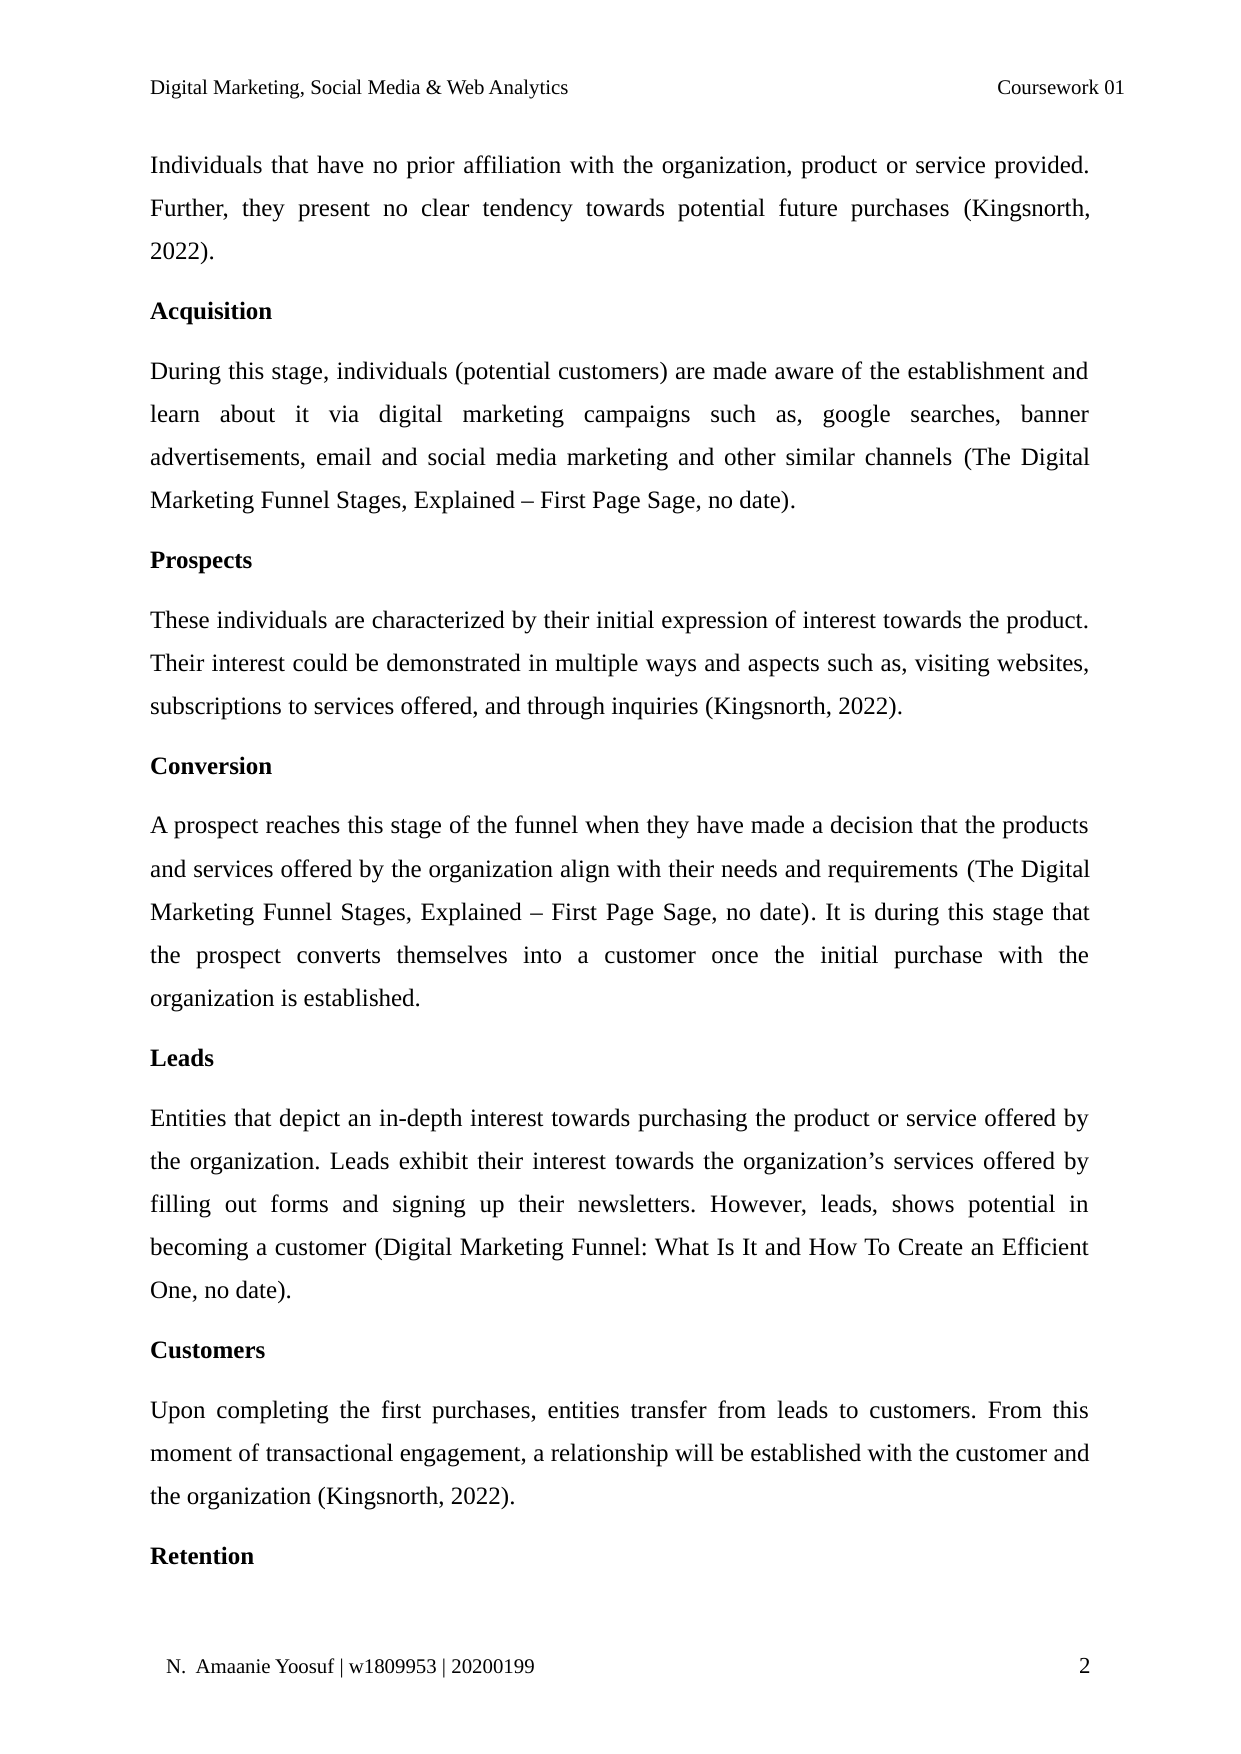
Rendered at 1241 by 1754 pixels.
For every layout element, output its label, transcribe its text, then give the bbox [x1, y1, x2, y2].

text These individuals are characterized by their initial expression of interest towards the product. Their interest could be demonstrated in multiple ways and aspects such as, visiting websites, subscriptions to services offered, and through inquiries (Kingsnorth, 2022). [150, 605, 1090, 720]
text Entities that depict an in-depth interest towards purchasing the product or service offered by the organization. Leads exhibit their interest towards the organization’s services offered by filling out forms and signing up their newsletters. However, leads, shows potential in becoming a customer (Digital Marketing Funnel: What Is It and How To Create an Efficient One, no date). [150, 1103, 1090, 1304]
text Prospects [150, 545, 1090, 574]
text A prospect reaches this stage of the funnel when they have made a decision that the products and services offered by the organization align with their needs and requirements (The Digital Marketing Funnel Stages, Explained – First Page Sage, no date). It is during this stage that the prospect converts themselves into a customer once the initial purchase with the organization is established. [150, 811, 1090, 1012]
text Leads [150, 1043, 1090, 1072]
text Acquisition [150, 296, 1090, 325]
text Individuals that have no prior affiliation with the organization, product or service provided. Further, they present no clear tendency towards potential future purchases (Kingsnorth, 2022). [150, 150, 1090, 265]
text Upon completing the first purchases, entities transfer from leads to customers. From this moment of transactional engagement, a relationship will be established with the customer and the organization (Kingsnorth, 2022). [150, 1395, 1090, 1510]
text Conversion [150, 751, 1090, 779]
text Customers [150, 1335, 1090, 1364]
text Retention [150, 1541, 1090, 1569]
text During this stage, individuals (potential customers) are made aware of the establishment and learn about it via digital marketing campaigns such as, google searches, banner advertisements, email and social media marketing and other similar channels (The Digital Marketing Funnel Stages, Explained – First Page Sage, no date). [150, 356, 1090, 514]
